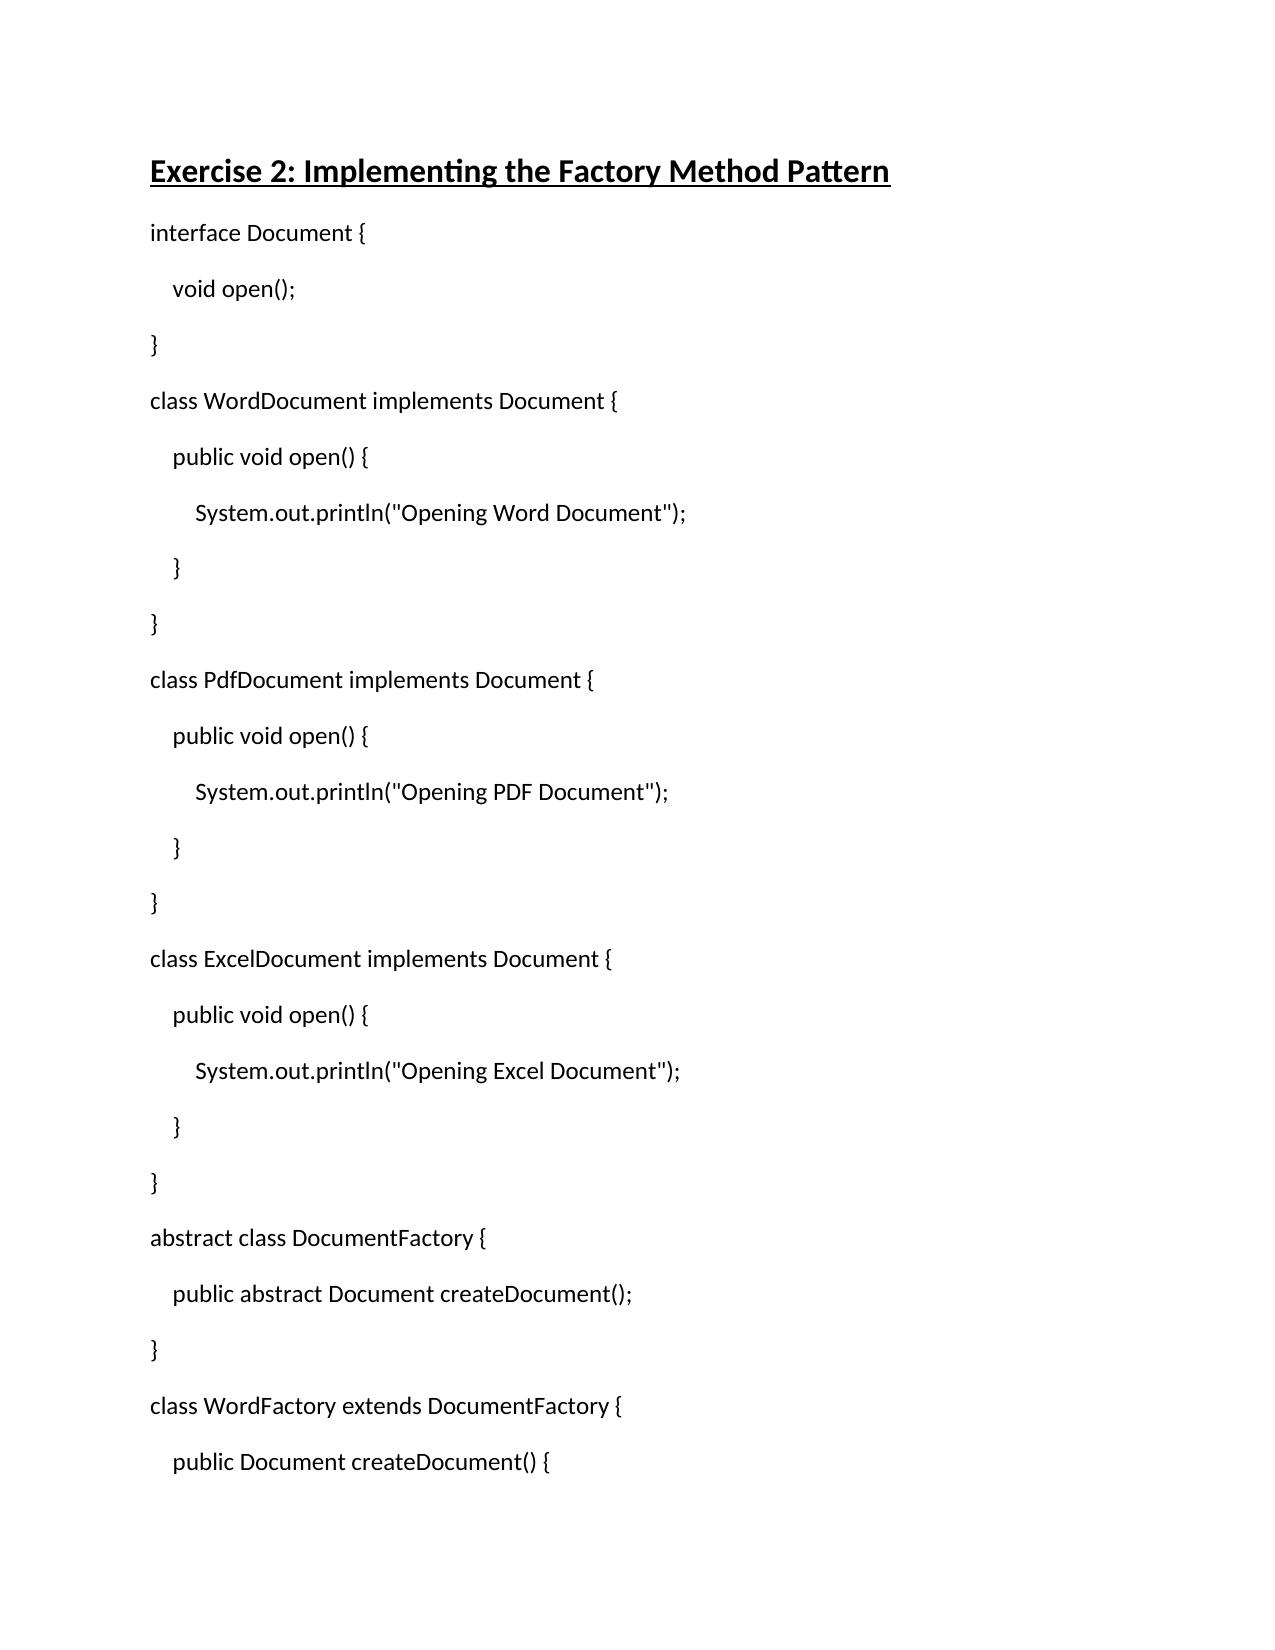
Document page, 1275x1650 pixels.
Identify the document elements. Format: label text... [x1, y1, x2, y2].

text public void open() { [150, 999, 1125, 1030]
text interface Document { [150, 218, 1125, 248]
text void open(); [150, 273, 1125, 304]
text } [150, 1167, 1125, 1197]
text System.out.println("Opening PDF Document"); [150, 776, 1125, 806]
text } [150, 1111, 1125, 1141]
text System.out.println("Opening Word Document"); [150, 497, 1125, 527]
text } [150, 329, 1125, 360]
text class WordDocument implements Document { [150, 385, 1125, 416]
text class WordFactory extends DocumentFactory { [150, 1390, 1125, 1421]
text class PdfDocument implements Document { [150, 664, 1125, 695]
text public void open() { [150, 720, 1125, 751]
text } [150, 832, 1125, 862]
text System.out.println("Opening Excel Document"); [150, 1055, 1125, 1086]
text public Document createDocument() { [150, 1446, 1125, 1476]
text class ExcelDocument implements Document { [150, 943, 1125, 974]
text } [150, 553, 1125, 583]
text } [150, 888, 1125, 918]
text public abstract Document createDocument(); [150, 1278, 1125, 1309]
text Exercise 2: Implementing the Factory Method Pattern [150, 150, 1125, 191]
text } [150, 1334, 1125, 1365]
text } [150, 608, 1125, 639]
text abstract class DocumentFactory { [150, 1223, 1125, 1253]
text public void open() { [150, 441, 1125, 471]
